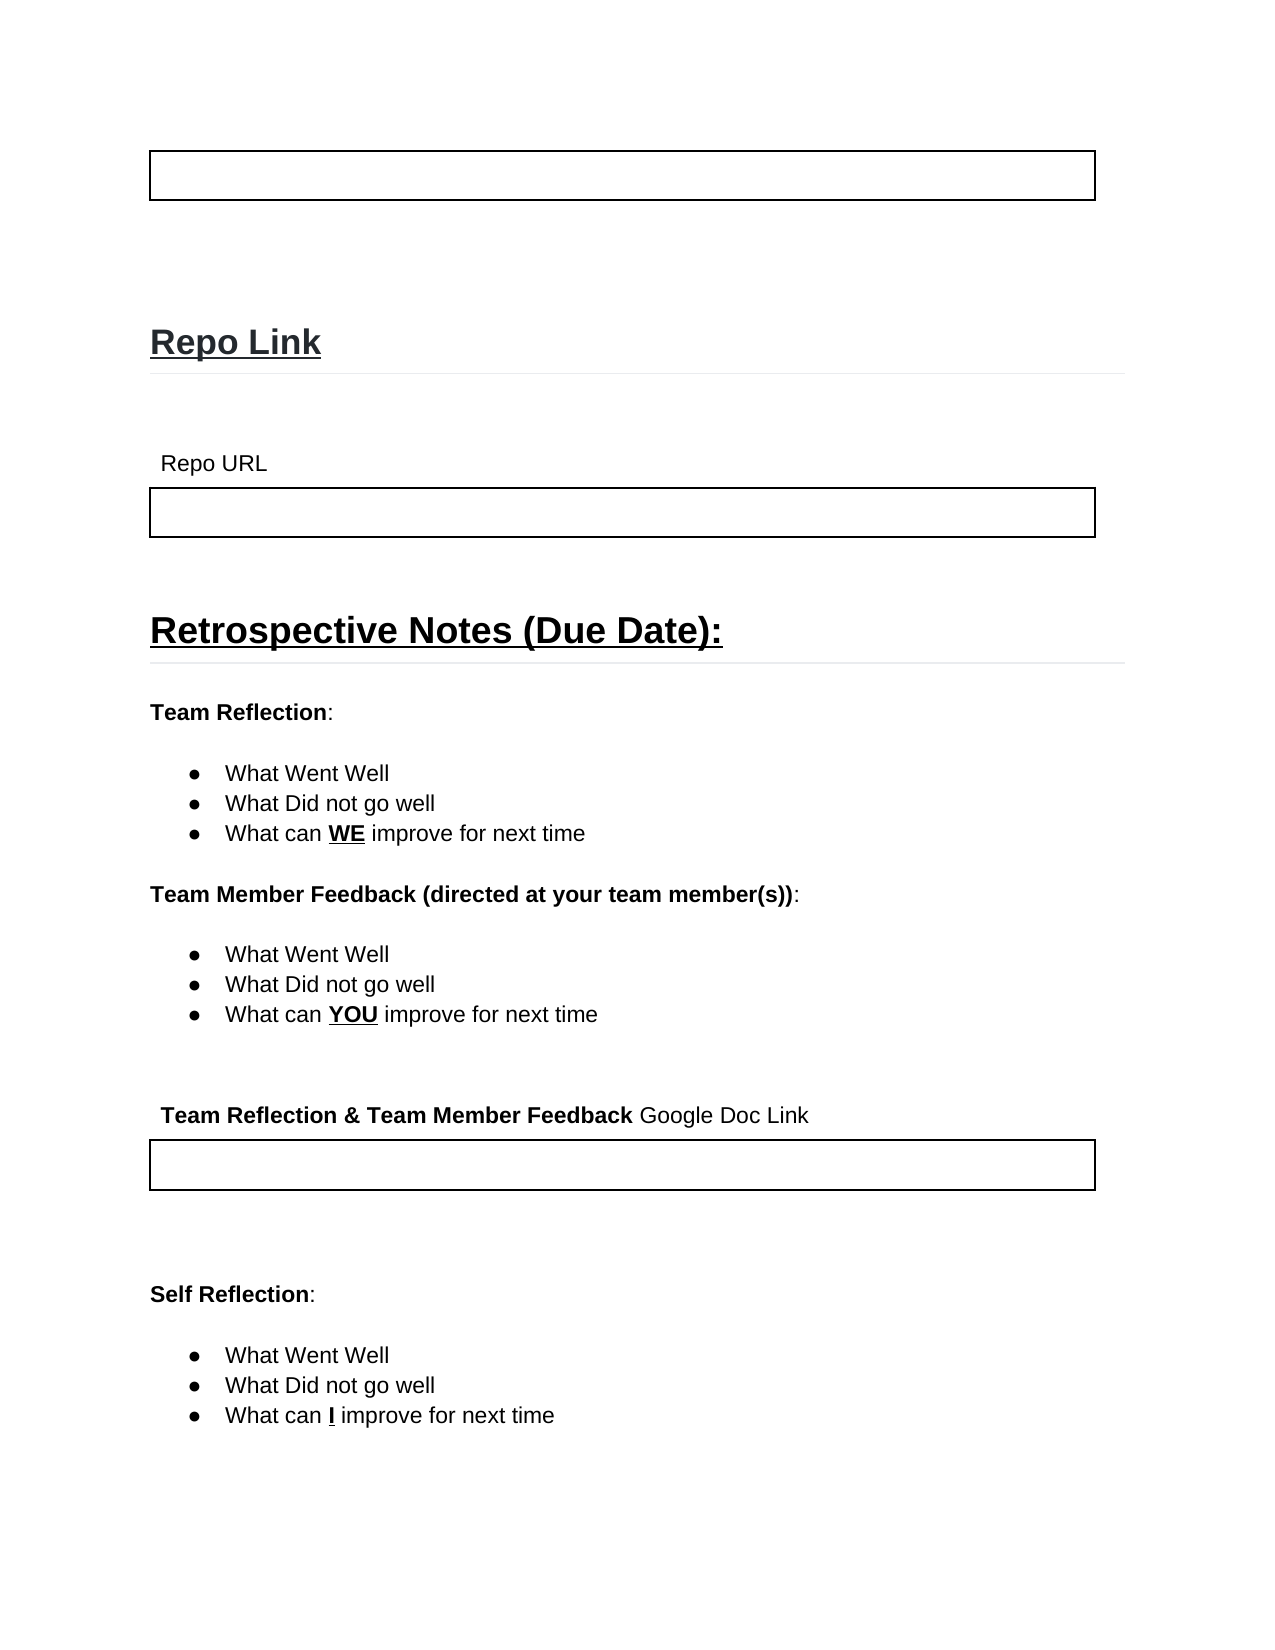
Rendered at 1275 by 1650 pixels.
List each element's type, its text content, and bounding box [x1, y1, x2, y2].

text Team Reflection: [150, 699, 1125, 726]
list What can WE improve for next time [187, 820, 1125, 847]
list What can I improve for next time [187, 1402, 1125, 1428]
text Self Reflection: [150, 1281, 1125, 1308]
table_cell [151, 489, 1094, 536]
list What Went Well [187, 760, 1125, 786]
table_cell [151, 1141, 1094, 1188]
table_header Team Reflection & Team Member Feedback Google Doc Link [150, 1092, 1095, 1139]
subtitle Repo Link [150, 321, 1125, 373]
text Team Member Feedback (directed at your team member(s)): [150, 881, 1125, 907]
table_header Repo URL [150, 440, 1095, 487]
list What Went Well [187, 941, 1125, 967]
subtitle Retrospective Notes (Due Date): [150, 608, 1125, 662]
list What Did not go well [187, 1372, 1125, 1398]
list What Did not go well [187, 971, 1125, 998]
table_cell [151, 152, 1094, 199]
list What can YOU improve for next time [187, 1001, 1125, 1028]
list What Went Well [187, 1342, 1125, 1368]
list What Did not go well [187, 790, 1125, 816]
